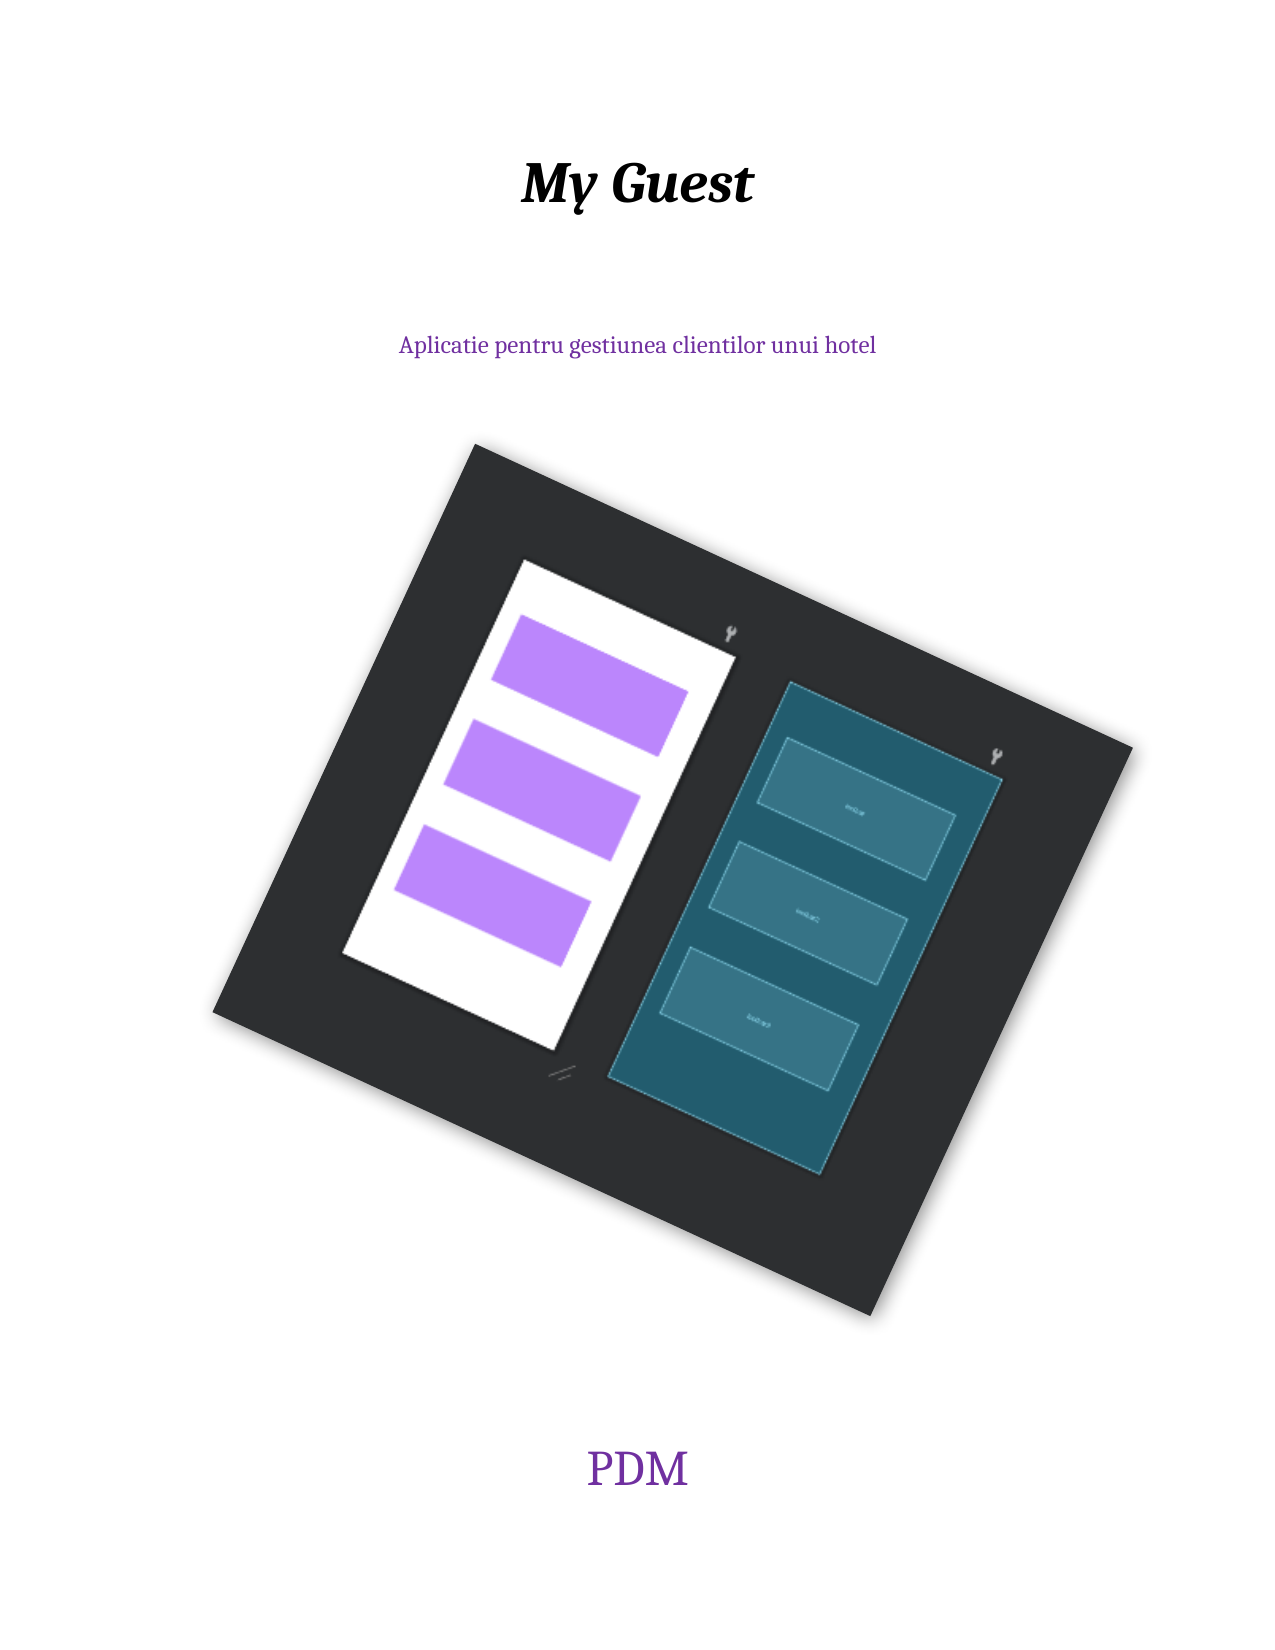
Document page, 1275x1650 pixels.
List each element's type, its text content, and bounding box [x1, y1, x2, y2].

text Aplicatie pentru gestiunea clientilor unui hotel [150, 331, 1125, 359]
text My Guest [150, 150, 1125, 217]
text PDM [150, 1440, 1125, 1498]
picture [212, 443, 1133, 1317]
